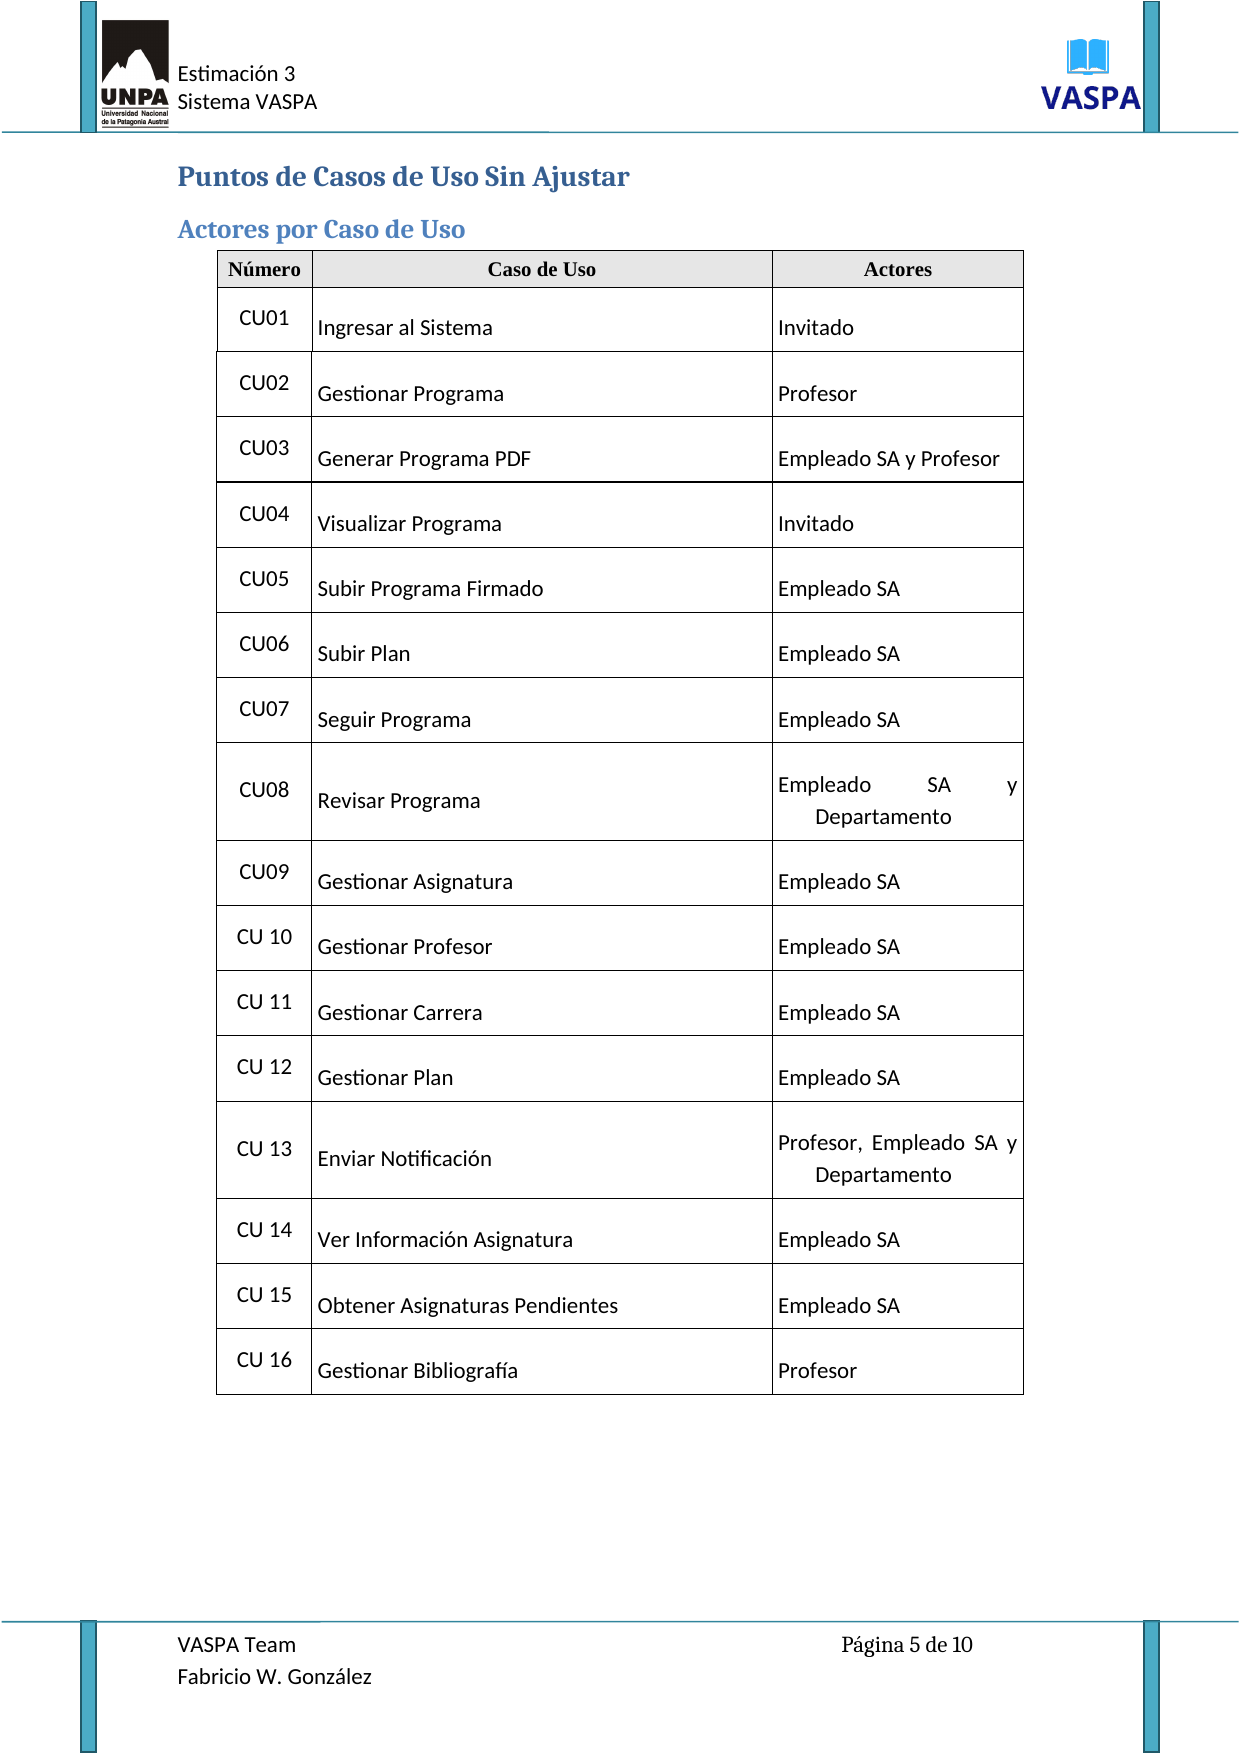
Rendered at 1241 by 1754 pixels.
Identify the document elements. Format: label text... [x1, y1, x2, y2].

table_cell CU05 [217, 548, 311, 612]
table_header Caso de Uso [313, 251, 772, 287]
table_cell Empleado SA [773, 1036, 1023, 1101]
table_cell Obtener Asignaturas Pendientes [312, 1264, 772, 1328]
table_cell Gestionar Plan [312, 1036, 772, 1101]
table_cell Empleado SA [773, 678, 1023, 742]
table_cell Ingresar al Sistema [313, 288, 772, 351]
table_cell Invitado [773, 288, 1023, 351]
table_cell Visualizar Programa [312, 483, 772, 547]
table_header Actores [773, 251, 1023, 287]
table_cell CU 15 [217, 1264, 311, 1328]
table_cell Subir Programa Firmado [312, 548, 772, 612]
table_header Número [218, 251, 312, 287]
table_cell Seguir Programa [312, 678, 772, 742]
table_cell Invitado [773, 483, 1023, 547]
table_cell Profesor [773, 1329, 1023, 1393]
table_cell CU 12 [217, 1036, 311, 1101]
table_cell Gestionar Profesor [312, 906, 772, 970]
table_cell Gestionar Bibliografía [312, 1329, 772, 1393]
table_cell Ver Información Asignatura [312, 1199, 772, 1263]
table_cell CU01 [218, 288, 312, 351]
table_cell CU07 [217, 678, 311, 742]
text Actores por Caso de Uso [177, 214, 1063, 245]
table_cell CU08 [217, 743, 311, 840]
table_cell Gestionar Carrera [312, 971, 772, 1035]
table_cell CU03 [217, 417, 311, 481]
table_cell Gestionar Asignatura [312, 841, 772, 905]
table_cell CU 16 [217, 1329, 311, 1393]
table_cell Empleado SA [773, 906, 1023, 970]
table_cell Empleado SA y Profesor [773, 417, 1023, 481]
table_cell CU 14 [217, 1199, 311, 1263]
table_cell Empleado SA [773, 1199, 1023, 1263]
table_cell CU06 [217, 613, 311, 677]
picture [1036, 18, 1146, 129]
table_cell CU09 [217, 841, 311, 905]
table_cell CU 13 [217, 1102, 311, 1198]
table_cell Gestionar Programa [312, 352, 772, 416]
table_cell Empleado SA y Departamento [773, 743, 1023, 840]
table_cell Empleado SA [773, 548, 1023, 612]
table_cell CU02 [217, 352, 311, 416]
table_cell CU 11 [217, 971, 311, 1035]
table_cell Empleado SA [773, 613, 1023, 677]
table_cell CU04 [217, 483, 311, 547]
table_cell Profesor [773, 352, 1023, 416]
table_cell CU 10 [217, 906, 311, 970]
table_cell Profesor, Empleado SA y Departamento [773, 1102, 1023, 1198]
table_cell Empleado SA [773, 841, 1023, 905]
table_cell Empleado SA [773, 1264, 1023, 1328]
picture [100, 18, 170, 129]
text Puntos de Casos de Uso Sin Ajustar [177, 160, 1063, 193]
table_cell Revisar Programa [312, 743, 772, 840]
table_cell Enviar Notificación [312, 1102, 772, 1198]
table_cell Subir Plan [312, 613, 772, 677]
table_cell Empleado SA [773, 971, 1023, 1035]
table_cell Generar Programa PDF [312, 417, 772, 481]
